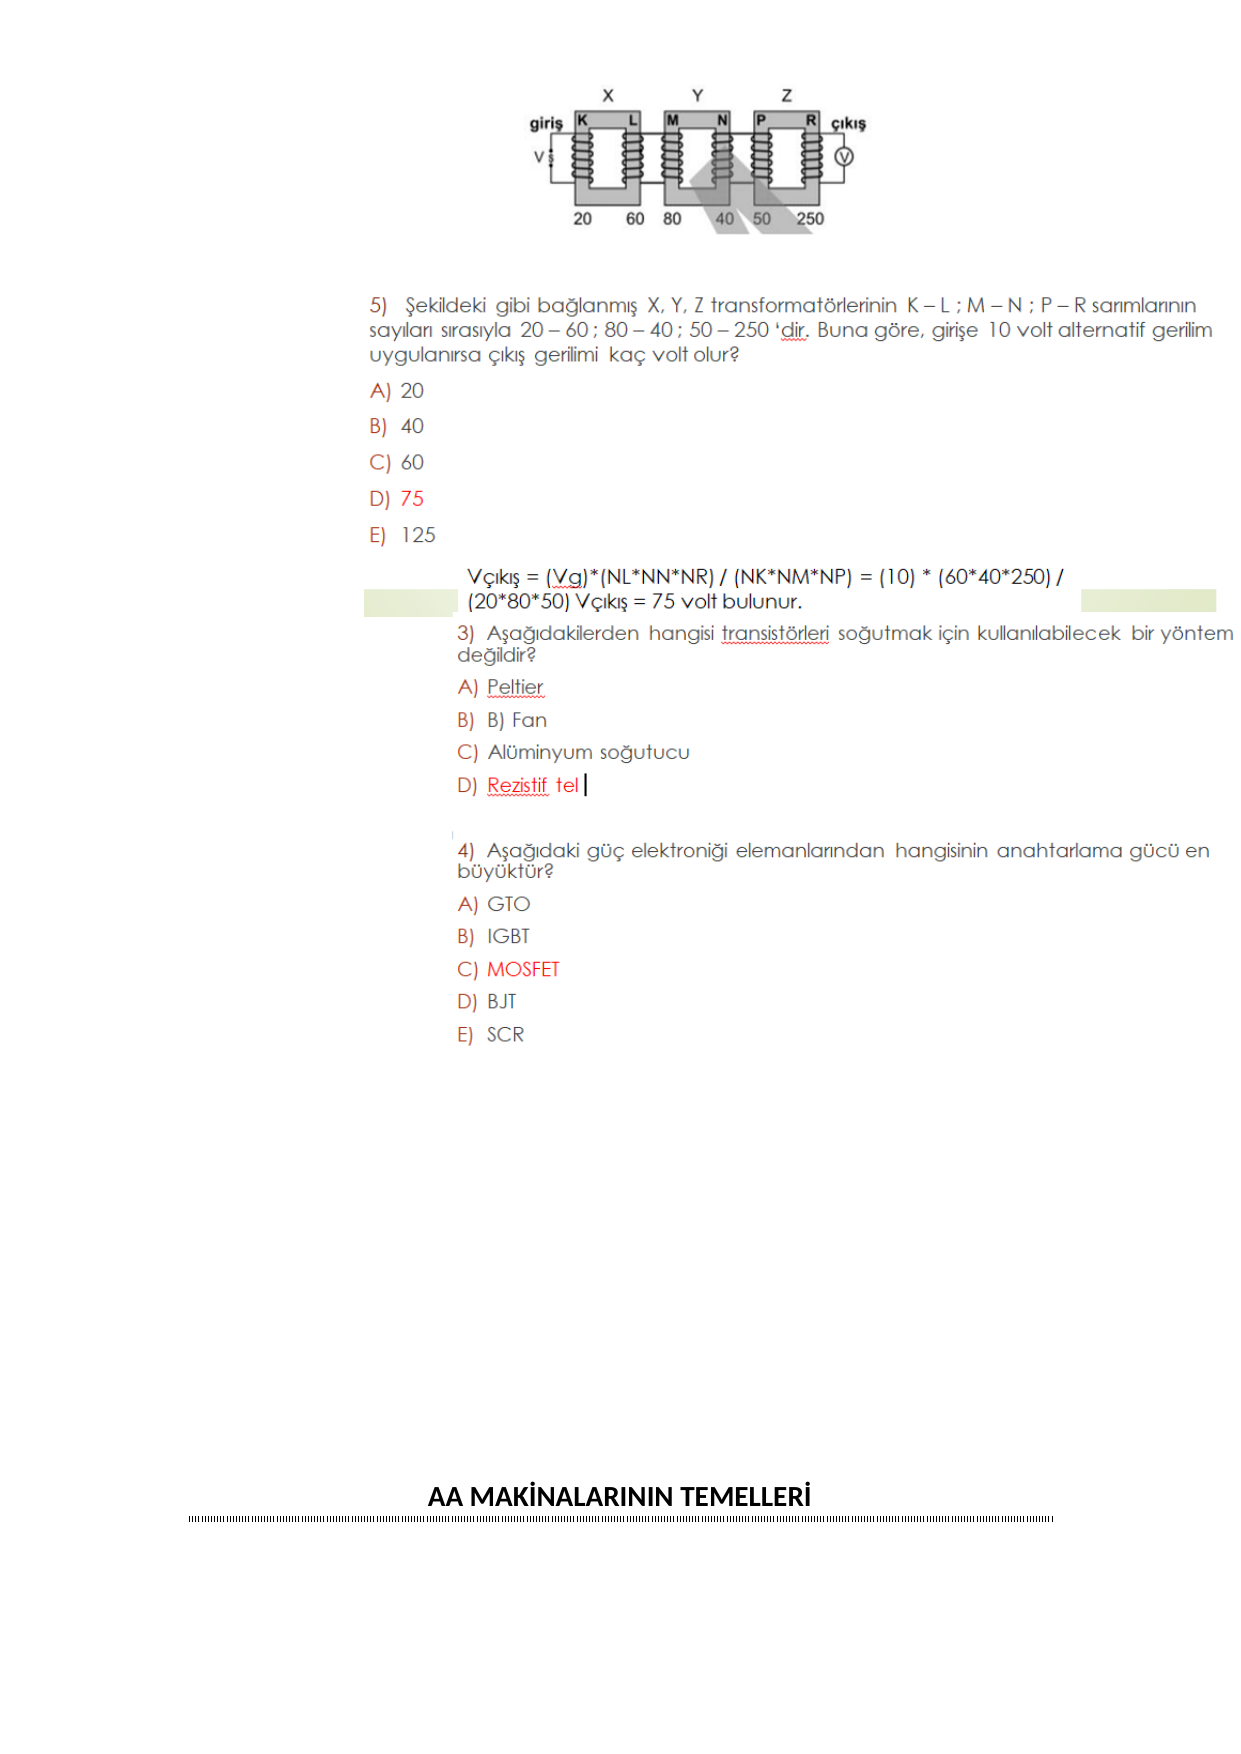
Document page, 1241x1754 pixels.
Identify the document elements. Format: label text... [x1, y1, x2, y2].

picture [364, 75, 1241, 1057]
text AA MAKİNALARININ TEMELLERİ [187, 1478, 1053, 1522]
